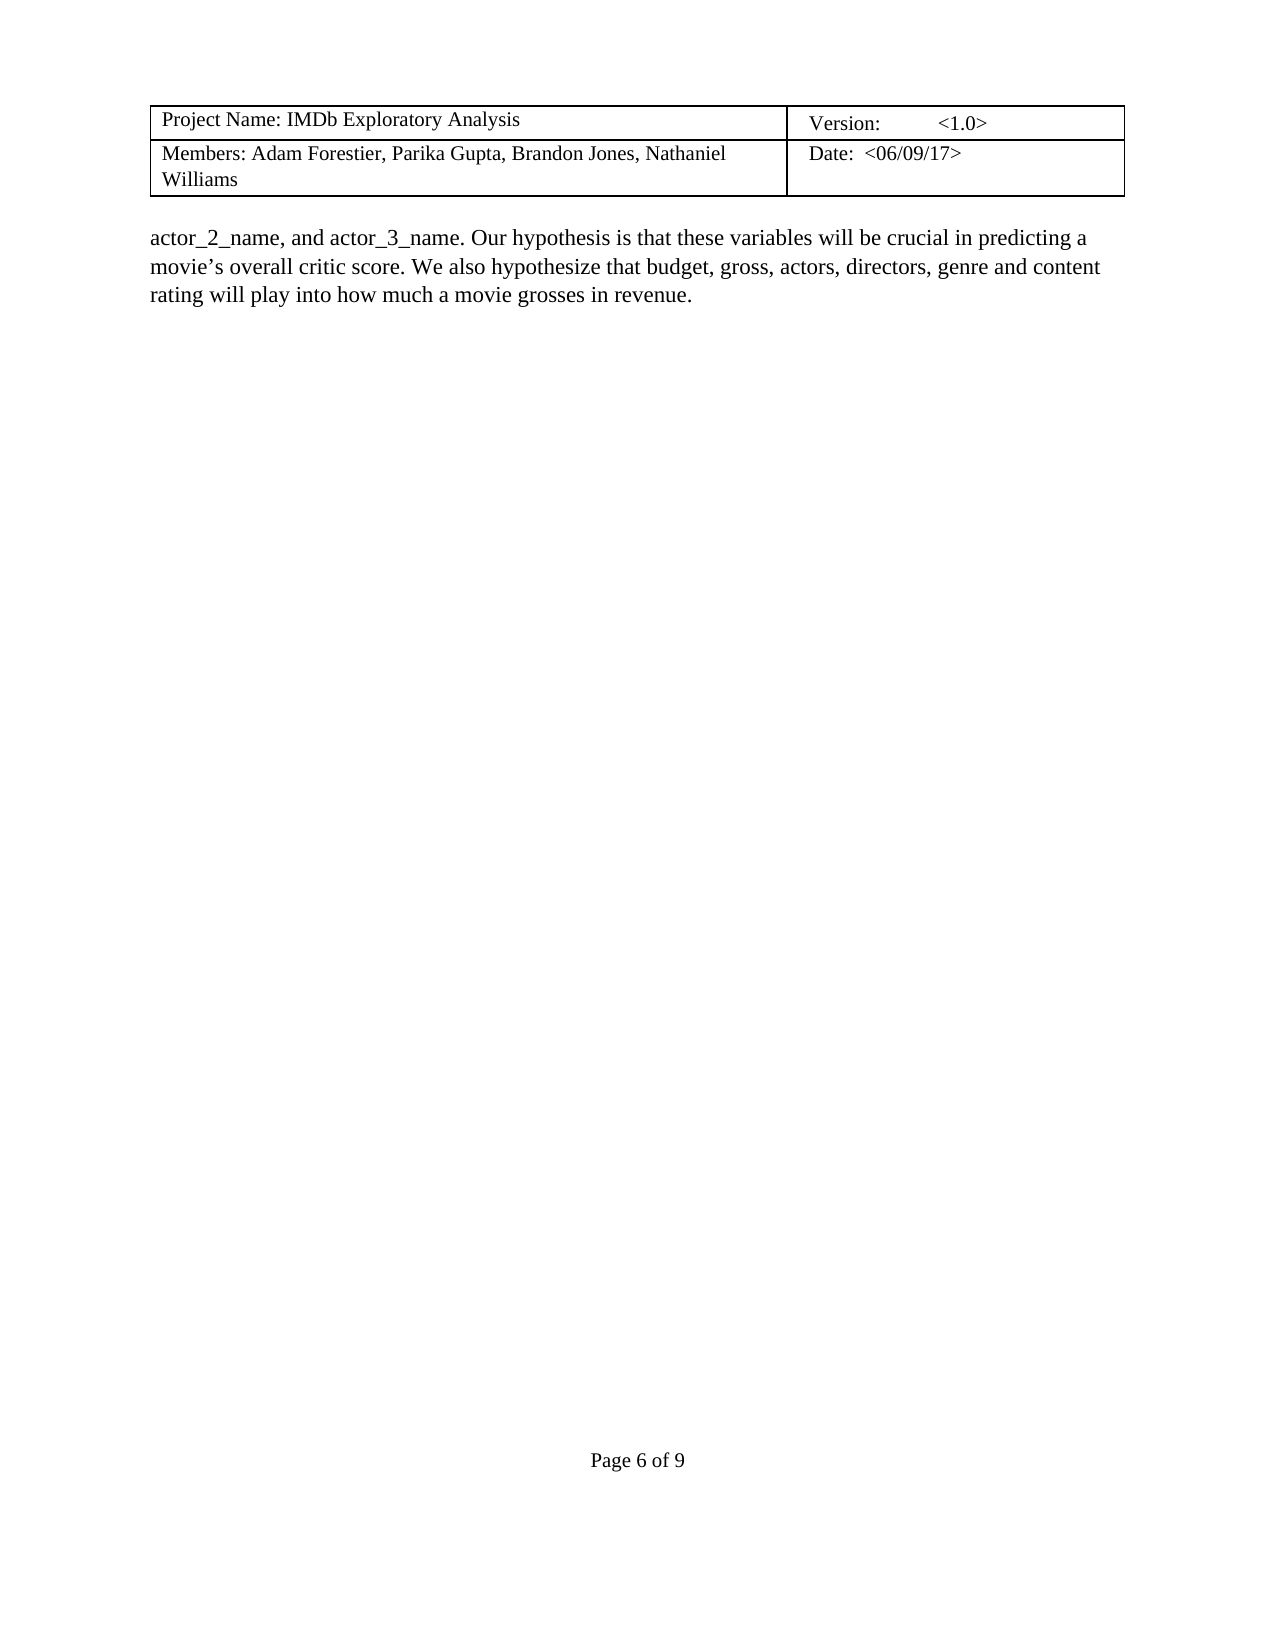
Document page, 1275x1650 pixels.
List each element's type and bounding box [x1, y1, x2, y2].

text [150, 224, 1125, 308]
